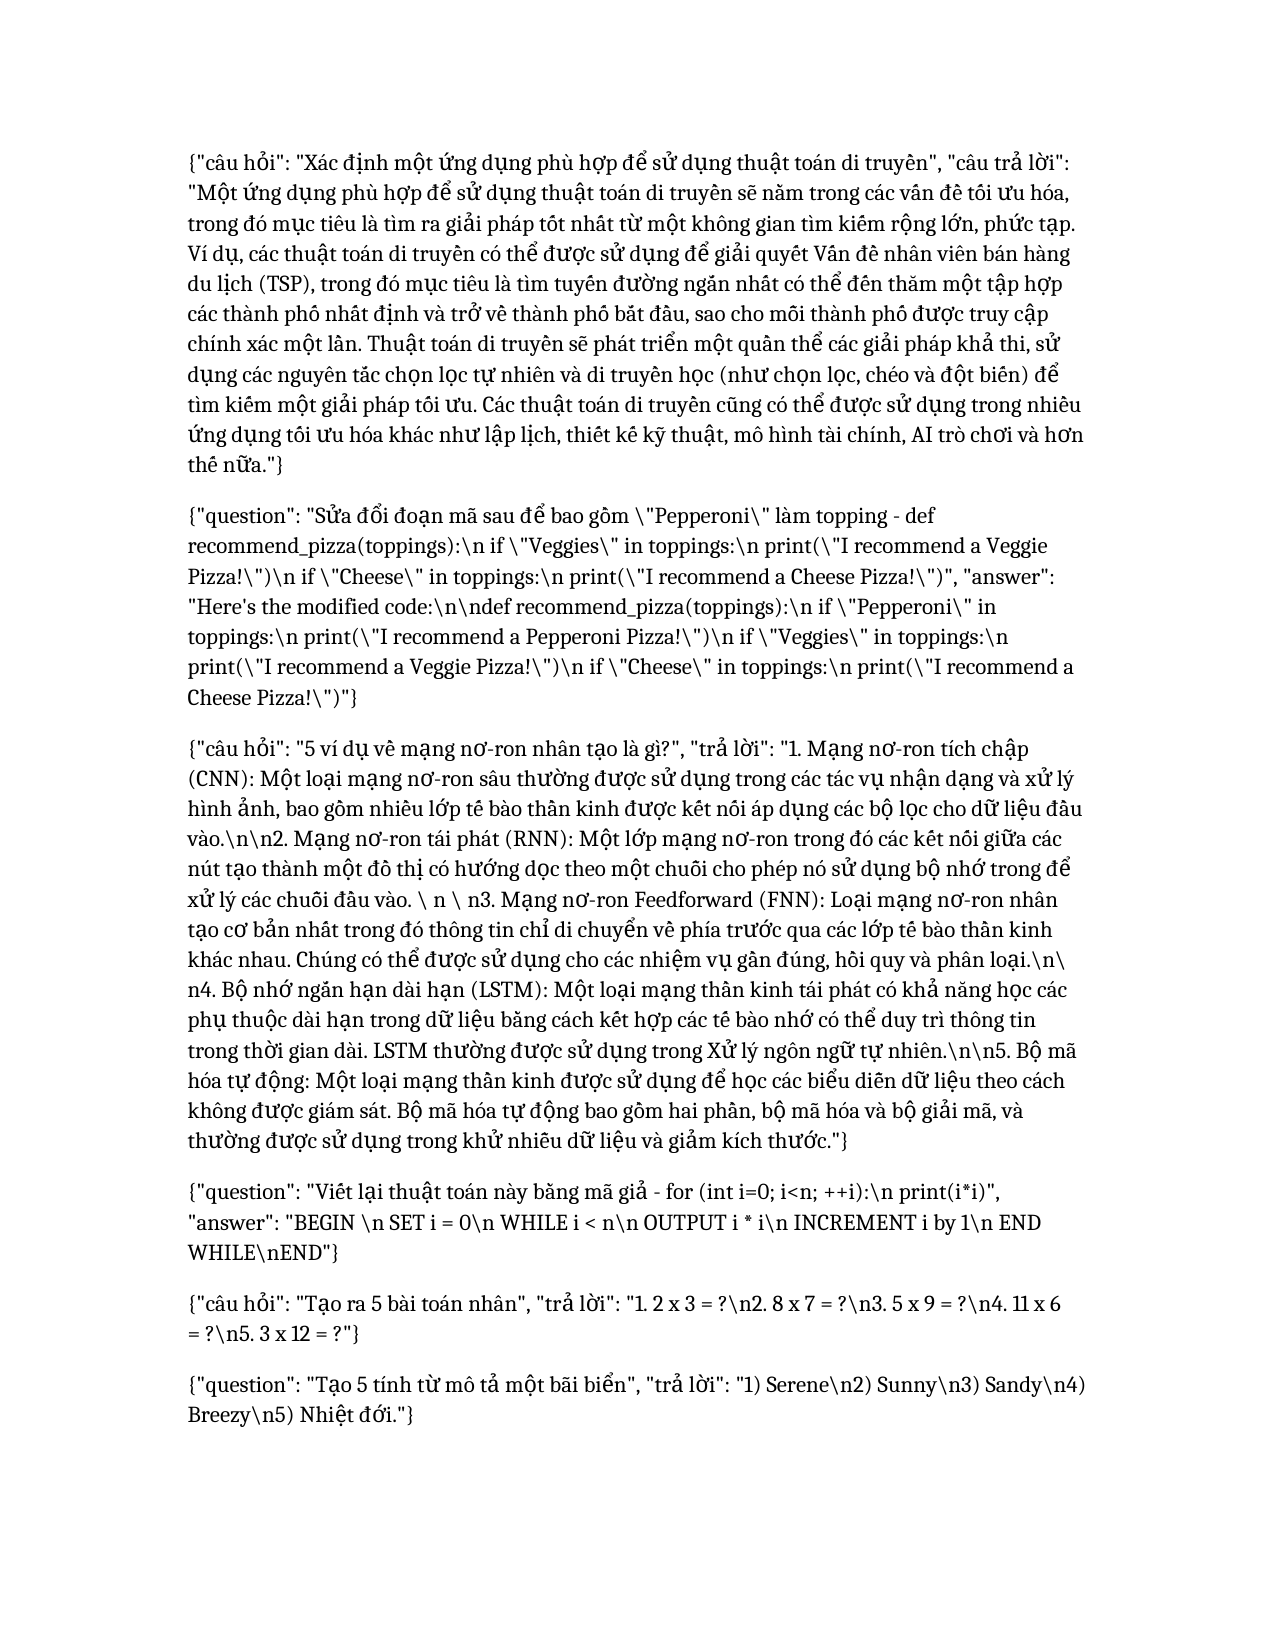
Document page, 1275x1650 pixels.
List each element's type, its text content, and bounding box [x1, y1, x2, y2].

text {"câu hỏi": "Tạo ra 5 bài toán nhân", "trả lời": "1. 2 x 3 = ?\n2. 8 x 7 = ?\n3. 5 x 9 = ?\n4. 11 x 6 = ?\n5. 3 x 12 = ?"} [187, 1291, 1087, 1347]
text {"câu hỏi": "Xác định một ứng dụng phù hợp để sử dụng thuật toán di truyền", "câu trả lời": "Một ứng dụng phù hợp để sử dụng thuật toán di truyền sẽ nằm trong các vấn đề tối ưu hóa, trong đó mục tiêu là tìm ra giải pháp tốt nhất từ một không gian tìm kiếm rộng lớn, phức tạp. Ví dụ, các thuật toán di truyền có thể được sử dụng để giải quyết Vấn đề nhân viên bán hàng du lịch (TSP), trong đó mục tiêu là tìm tuyến đường ngắn nhất có thể đến thăm một tập hợp các thành phố nhất định và trở về thành phố bắt đầu, sao cho mỗi thành phố được truy cập chính xác một lần. Thuật toán di truyền sẽ phát triển một quần thể các giải pháp khả thi, sử dụng các nguyên tắc chọn lọc tự nhiên và di truyền học (như chọn lọc, chéo và đột biến) để tìm kiếm một giải pháp tối ưu. Các thuật toán di truyền cũng có thể được sử dụng trong nhiều ứng dụng tối ưu hóa khác như lập lịch, thiết kế kỹ thuật, mô hình tài chính, AI trò chơi và hơn thế nữa."} [187, 150, 1087, 478]
text {"question": "Sửa đổi đoạn mã sau để bao gồm \"Pepperoni\" làm topping - def recommend_pizza(toppings):\n if \"Veggies\" in toppings:\n print(\"I recommend a Veggie Pizza!\")\n if \"Cheese\" in toppings:\n print(\"I recommend a Cheese Pizza!\")", "answer": "Here's the modified code:\n\ndef recommend_pizza(toppings):\n if \"Pepperoni\" in toppings:\n print(\"I recommend a Pepperoni Pizza!\")\n if \"Veggies\" in toppings:\n print(\"I recommend a Veggie Pizza!\")\n if \"Cheese\" in toppings:\n print(\"I recommend a Cheese Pizza!\")"} [187, 503, 1087, 711]
text {"question": "Viết lại thuật toán này bằng mã giả - for (int i=0; i<n; ++i):\n print(i*i)", "answer": "BEGIN \n SET i = 0\n WHILE i < n\n OUTPUT i * i\n INCREMENT i by 1\n END WHILE\nEND"} [187, 1179, 1087, 1266]
text {"câu hỏi": "5 ví dụ về mạng nơ-ron nhân tạo là gì?", "trả lời": "1. Mạng nơ-ron tích chập (CNN): Một loại mạng nơ-ron sâu thường được sử dụng trong các tác vụ nhận dạng và xử lý hình ảnh, bao gồm nhiều lớp tế bào thần kinh được kết nối áp dụng các bộ lọc cho dữ liệu đầu vào.\n\n2. Mạng nơ-ron tái phát (RNN): Một lớp mạng nơ-ron trong đó các kết nối giữa các nút tạo thành một đồ thị có hướng dọc theo một chuỗi cho phép nó sử dụng bộ nhớ trong để xử lý các chuỗi đầu vào. \ n \ n3. Mạng nơ-ron Feedforward (FNN): Loại mạng nơ-ron nhân tạo cơ bản nhất trong đó thông tin chỉ di chuyển về phía trước qua các lớp tế bào thần kinh khác nhau. Chúng có thể được sử dụng cho các nhiệm vụ gần đúng, hồi quy và phân loại.\n\n4. Bộ nhớ ngắn hạn dài hạn (LSTM): Một loại mạng thần kinh tái phát có khả năng học các phụ thuộc dài hạn trong dữ liệu bằng cách kết hợp các tế bào nhớ có thể duy trì thông tin trong thời gian dài. LSTM thường được sử dụng trong Xử lý ngôn ngữ tự nhiên.\n\n5. Bộ mã hóa tự động: Một loại mạng thần kinh được sử dụng để học các biểu diễn dữ liệu theo cách không được giám sát. Bộ mã hóa tự động bao gồm hai phần, bộ mã hóa và bộ giải mã, và thường được sử dụng trong khử nhiễu dữ liệu và giảm kích thước."} [187, 735, 1087, 1154]
text {"question": "Tạo 5 tính từ mô tả một bãi biển", "trả lời": "1) Serene\n2) Sunny\n3) Sandy\n4) Breezy\n5) Nhiệt đới."} [187, 1372, 1087, 1428]
